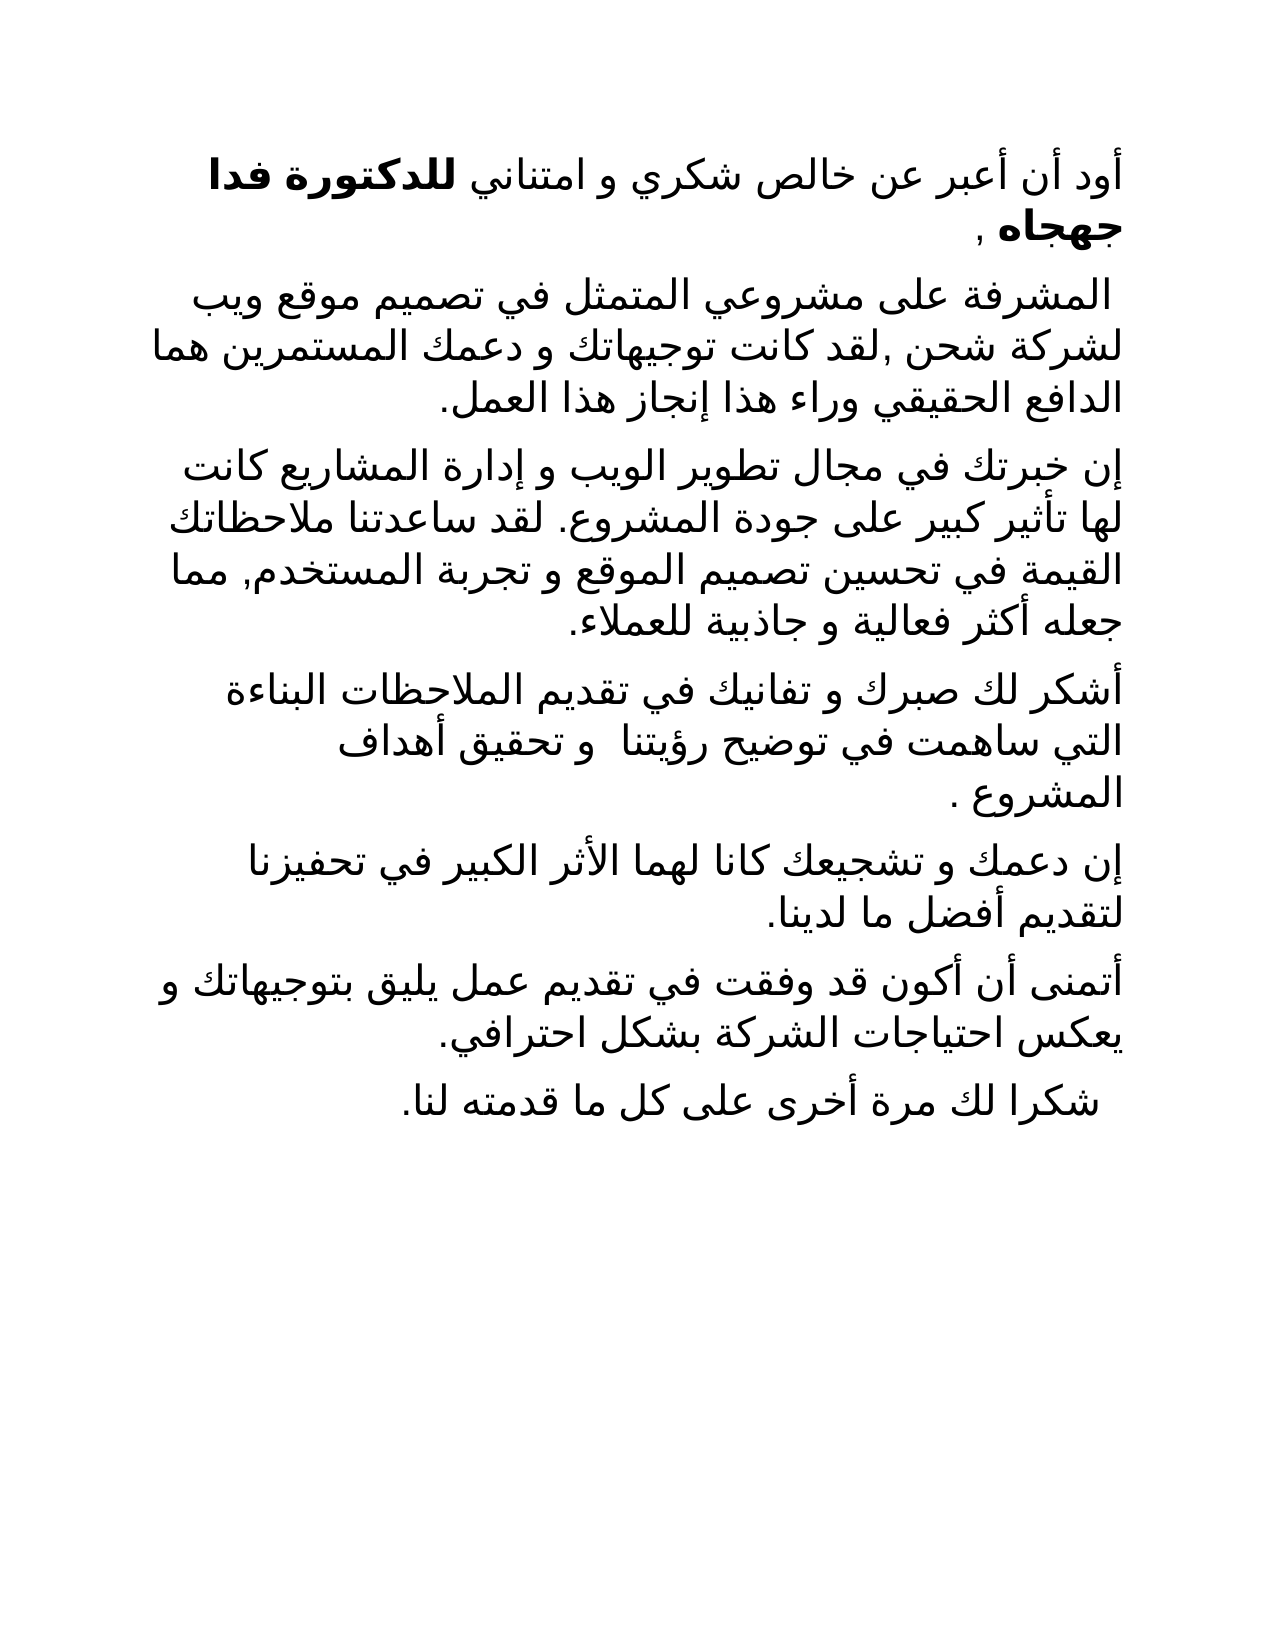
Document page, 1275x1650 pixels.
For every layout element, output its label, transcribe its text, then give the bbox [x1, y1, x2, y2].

text أشكر لك صبرك و تفانيك في تقديم الملاحظات البناءة التي ساهمت في توضيح رؤيتنا و تحقيق أهداف المشروع . [150, 665, 1125, 816]
text إن دعمك و تشجيعك كانا لهما الأثر الكبير في تحفيزنا لتقديم أفضل ما لدينا. [150, 837, 1125, 936]
text إن خبرتك في مجال تطوير الويب و إدارة المشاريع كانت لها تأثير كبير على جودة المشروع. لقد ساعدتنا ملاحظاتك القيمة في تحسين تصميم الموقع و تجربة المستخدم, مما جعله أكثر فعالية و جاذبية للعملاء. [150, 442, 1125, 644]
text أتمنى أن أكون قد وفقت في تقديم عمل يليق بتوجيهاتك و يعكس احتياجات الشركة بشكل احترافي. [150, 957, 1125, 1056]
text المشرفة على مشروعي المتمثل في تصميم موقع ويب لشركة شحن ,لقد كانت توجيهاتك و دعمك المستمرين هما الدافع الحقيقي وراء هذا إنجاز هذا العمل. [150, 270, 1125, 421]
text أود أن أعبر عن خالص شكري و امتناني للدكتورة فدا جهجاه , [150, 150, 1125, 249]
text شكرا لك مرة أخرى على كل ما قدمته لنا. [150, 1077, 1125, 1124]
